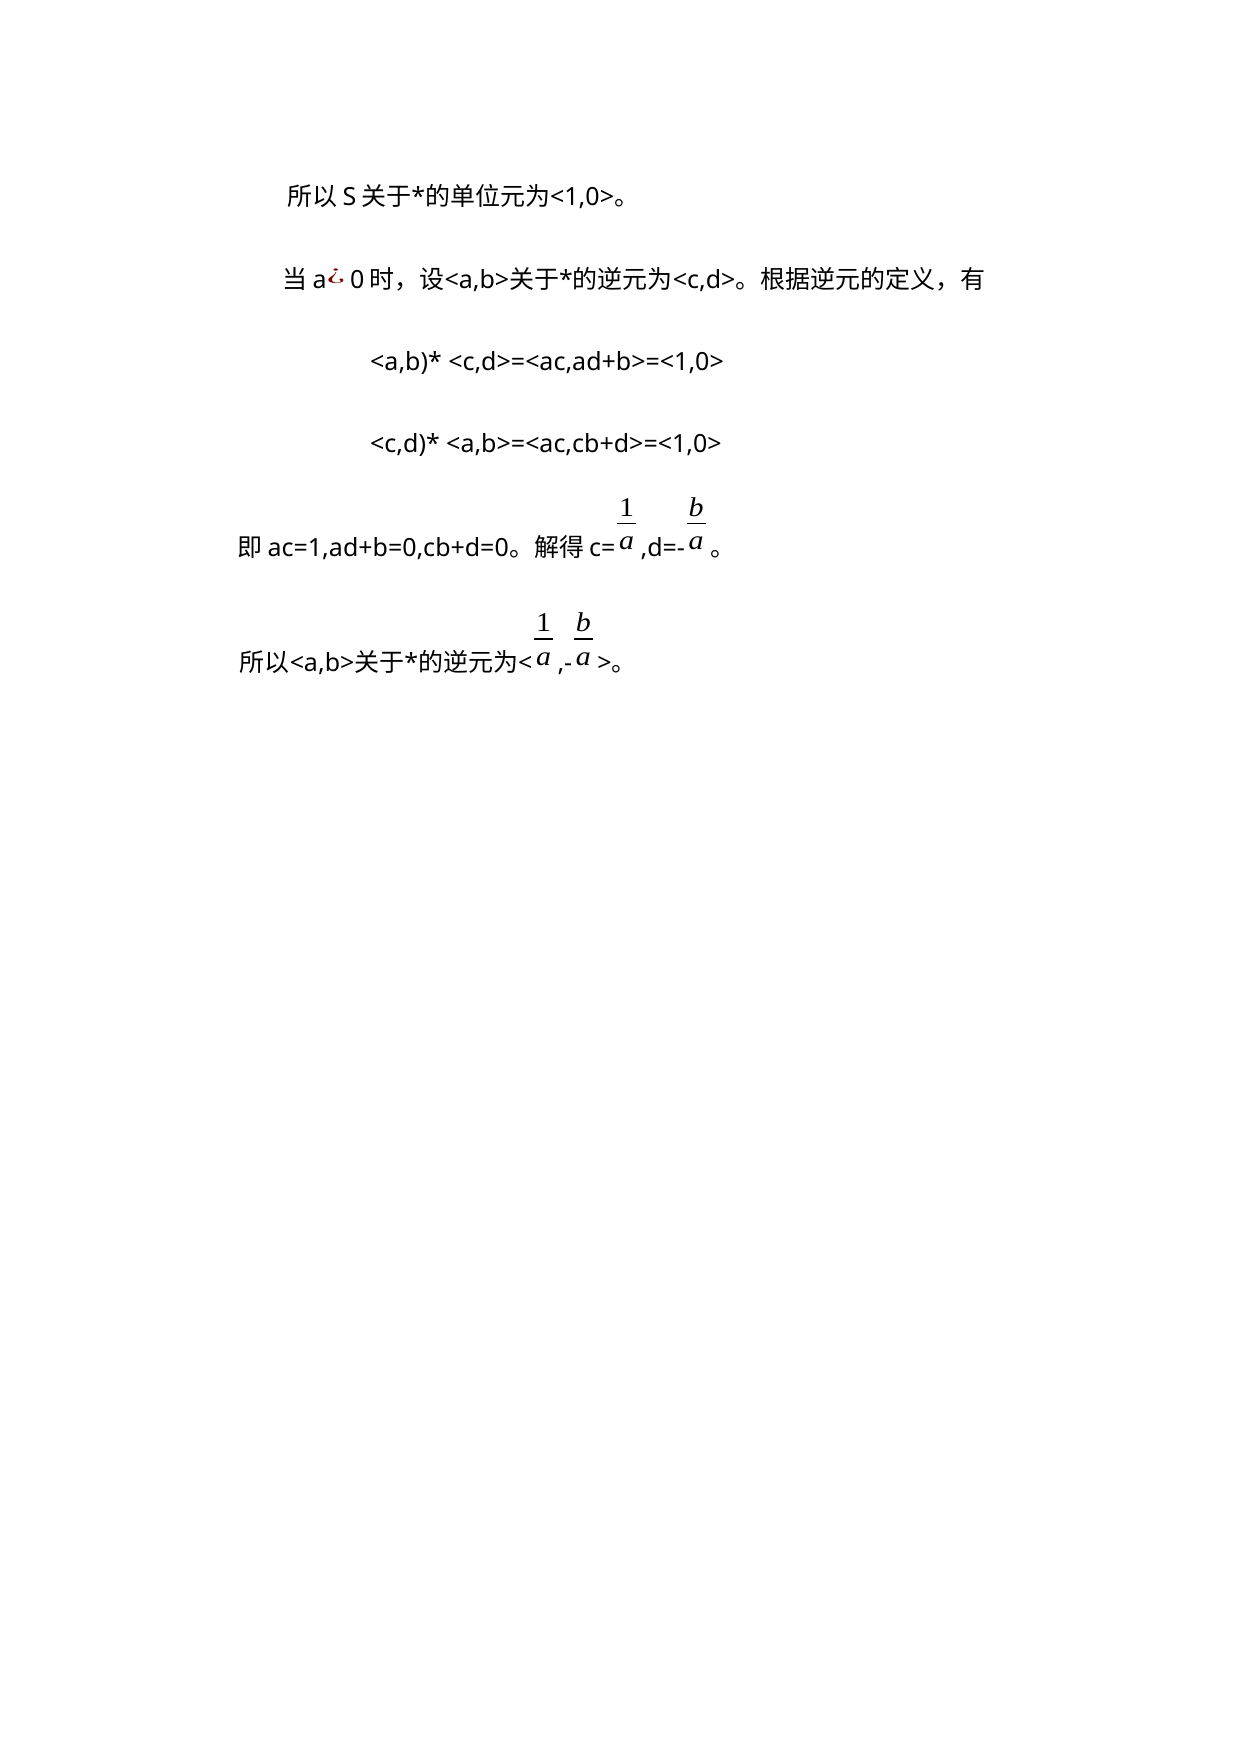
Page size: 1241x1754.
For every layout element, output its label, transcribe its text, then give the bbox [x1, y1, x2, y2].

text 当a0时，设<a,b>关于*的逆元为<c,d>。根据逆元的定义，有 [187, 245, 1053, 310]
text <c,d)* <a,b>=<ac,cb+d>=<1,0> [187, 410, 1053, 475]
text 所以<a,b>关于*的逆元为<,->。 [187, 608, 1053, 705]
text 即ac=1,ad+b=0,cb+d=0。解得c=,d=-。 [187, 492, 1053, 590]
text 所以S关于*的单位元为<1,0>。 [187, 162, 1053, 227]
text <a,b)* <c,d>=<ac,ad+b>=<1,0> [187, 328, 1053, 393]
